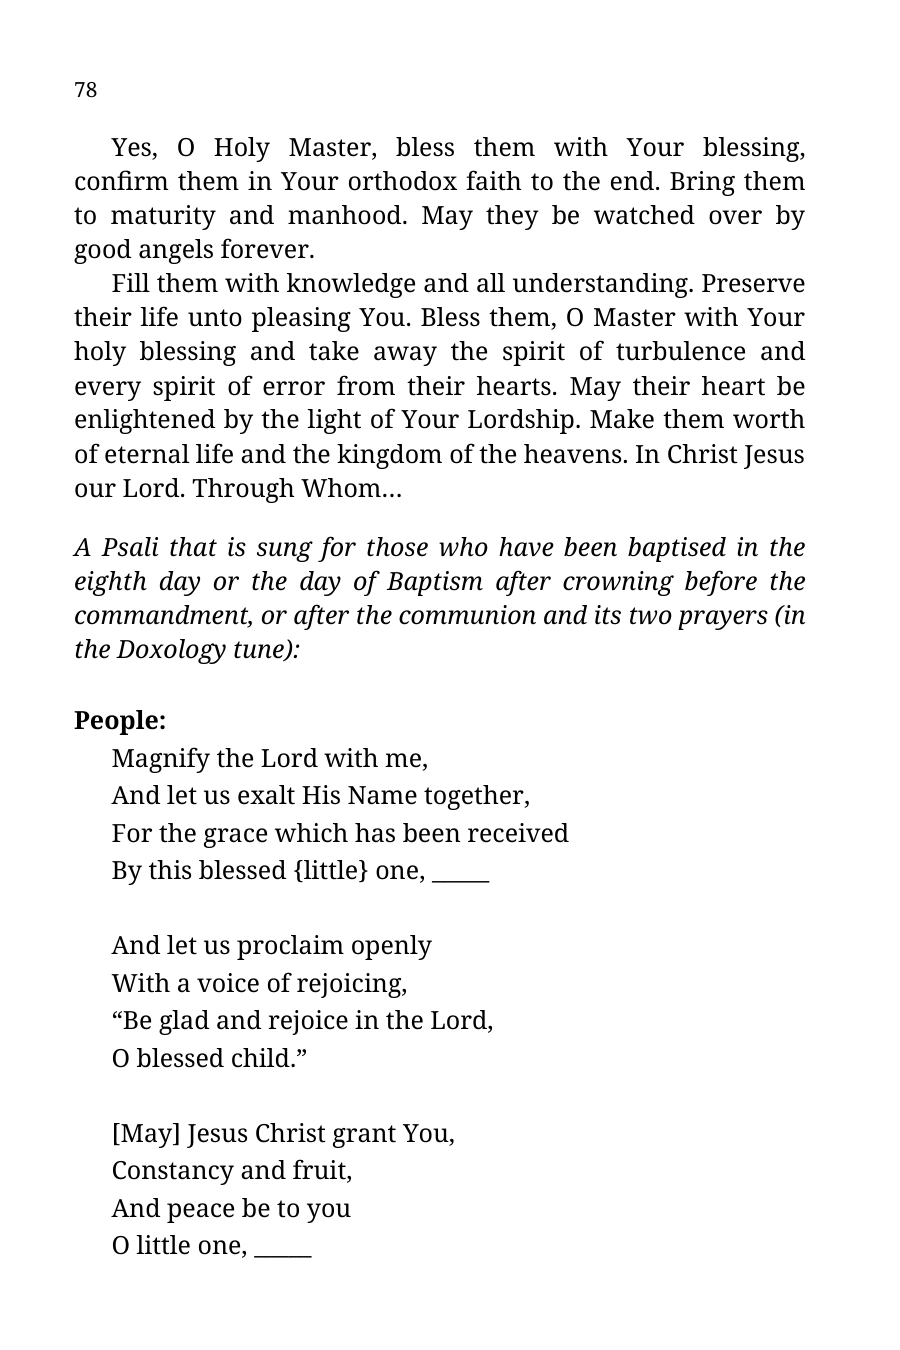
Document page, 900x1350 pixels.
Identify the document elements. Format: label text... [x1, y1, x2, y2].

text [May] Jesus Christ grant You, [111, 1112, 806, 1150]
text O blessed child.” [111, 1037, 806, 1075]
text Magnify the Lord with me, [111, 737, 806, 775]
text Constancy and fruit, [111, 1150, 806, 1187]
text For the grace which has been received [111, 812, 806, 850]
text And let us exalt His Name together, [111, 775, 806, 812]
text And peace be to you [111, 1187, 806, 1225]
text O little one, _____ [111, 1225, 806, 1262]
text By this blessed {little} one, _____ [111, 850, 806, 887]
text People: [74, 703, 806, 737]
text And let us proclaim openly [111, 925, 806, 962]
text With a voice of rejoicing, [111, 962, 806, 1000]
text “Be glad and rejoice in the Lord, [111, 1000, 806, 1037]
text A Psali that is sung for those who have been baptised in the eighth day or the day of Baptism after crowning before the commandment, or after the communion and its two prayers (in the Doxology tune): [74, 529, 806, 666]
